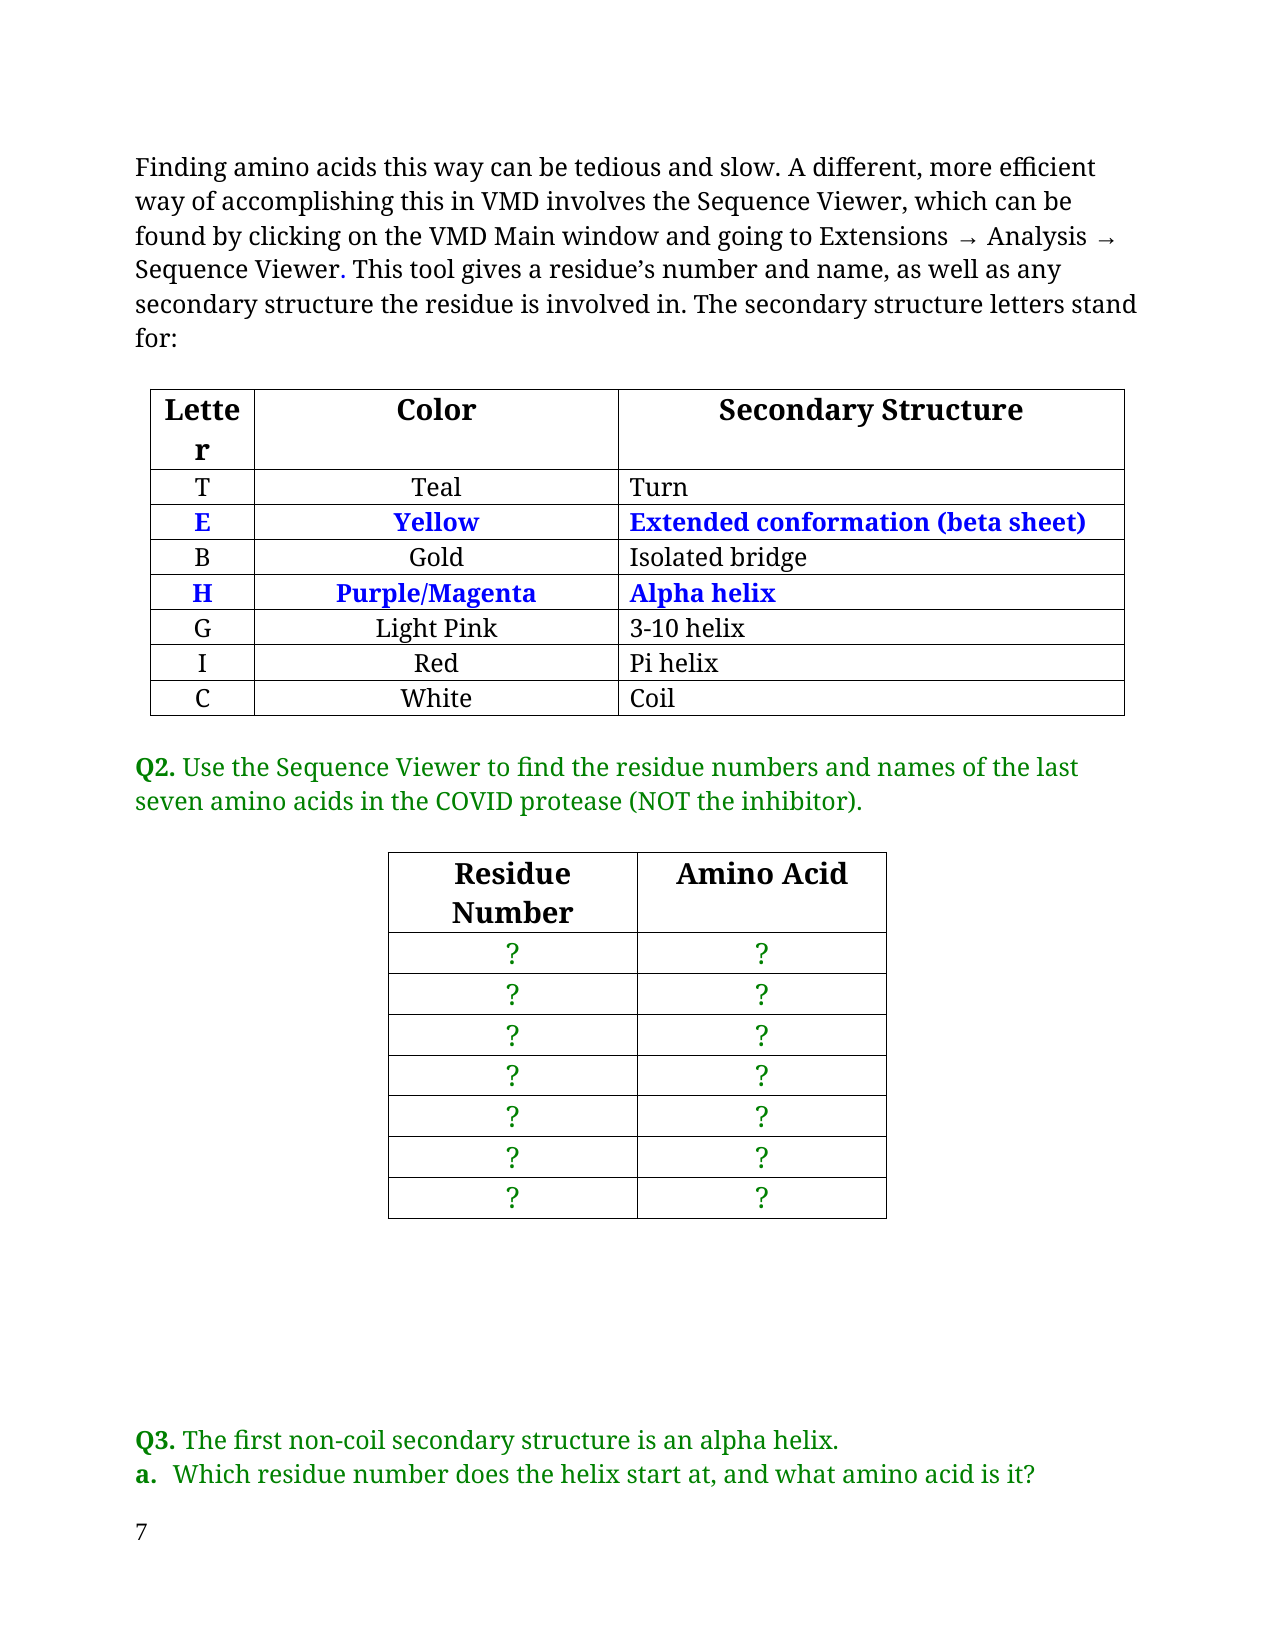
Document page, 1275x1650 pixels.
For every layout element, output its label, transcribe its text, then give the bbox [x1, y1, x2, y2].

table_cell Red [255, 645, 618, 679]
table_cell ? [638, 1015, 886, 1054]
table_cell C [151, 681, 254, 714]
text Q2. Use the Sequence Viewer to find the residue numbers and names of the last seven amino acids in the COVID protease (NOT the inhibitor). [135, 750, 1140, 818]
text Q3. The first non-coil secondary structure is an alpha helix. [135, 1423, 1140, 1457]
table_cell I [151, 645, 254, 679]
table_header Residue Number [389, 853, 637, 932]
table_cell Isolated bridge [619, 540, 1124, 574]
table_cell Light Pink [255, 610, 618, 644]
table_cell Coil [619, 681, 1124, 714]
table_cell ? [638, 1096, 886, 1136]
table_cell ? [389, 1178, 637, 1217]
table_cell White [255, 681, 618, 714]
table_cell Extended conformation (beta sheet) [619, 505, 1124, 539]
table_header Amino Acid [638, 853, 886, 932]
table_cell B [151, 540, 254, 574]
table_cell ? [638, 1178, 886, 1217]
table_cell ? [638, 933, 886, 973]
table_cell ? [389, 933, 637, 973]
table_cell Gold [255, 540, 618, 574]
table_cell ? [389, 1137, 637, 1177]
table_header Secondary Structure [619, 390, 1124, 469]
table_cell Purple/Magenta [255, 575, 618, 609]
table_cell ? [389, 974, 637, 1014]
list Which residue number does the helix start at, and what amino acid is it? [135, 1457, 1140, 1491]
table_cell T [151, 470, 254, 504]
table_cell Pi helix [619, 645, 1124, 679]
table_cell ? [638, 1056, 886, 1095]
table_cell Turn [619, 470, 1124, 504]
table_cell ? [638, 974, 886, 1014]
table_cell ? [389, 1056, 637, 1095]
table_cell Teal [255, 470, 618, 504]
table_cell 3-10 helix [619, 610, 1124, 644]
table_cell ? [389, 1096, 637, 1136]
table_cell ? [389, 1015, 637, 1054]
table_header Letter [151, 390, 254, 469]
table_cell ? [638, 1137, 886, 1177]
table_cell Alpha helix [619, 575, 1124, 609]
text Finding amino acids this way can be tedious and slow. A different, more efficient way of accomplishing this in VMD involves the Sequence Viewer, which can be found by clicking on the VMD Main window and going to Extensions → Analysis → Sequence Viewer. This tool gives a residue’s number and name, as well as any secondary structure the residue is involved in. The secondary structure letters stand for: [135, 150, 1140, 354]
table_cell G [151, 610, 254, 644]
table_cell E [151, 505, 254, 539]
table_cell H [151, 575, 254, 609]
table_cell Yellow [255, 505, 618, 539]
table_header Color [255, 390, 618, 469]
